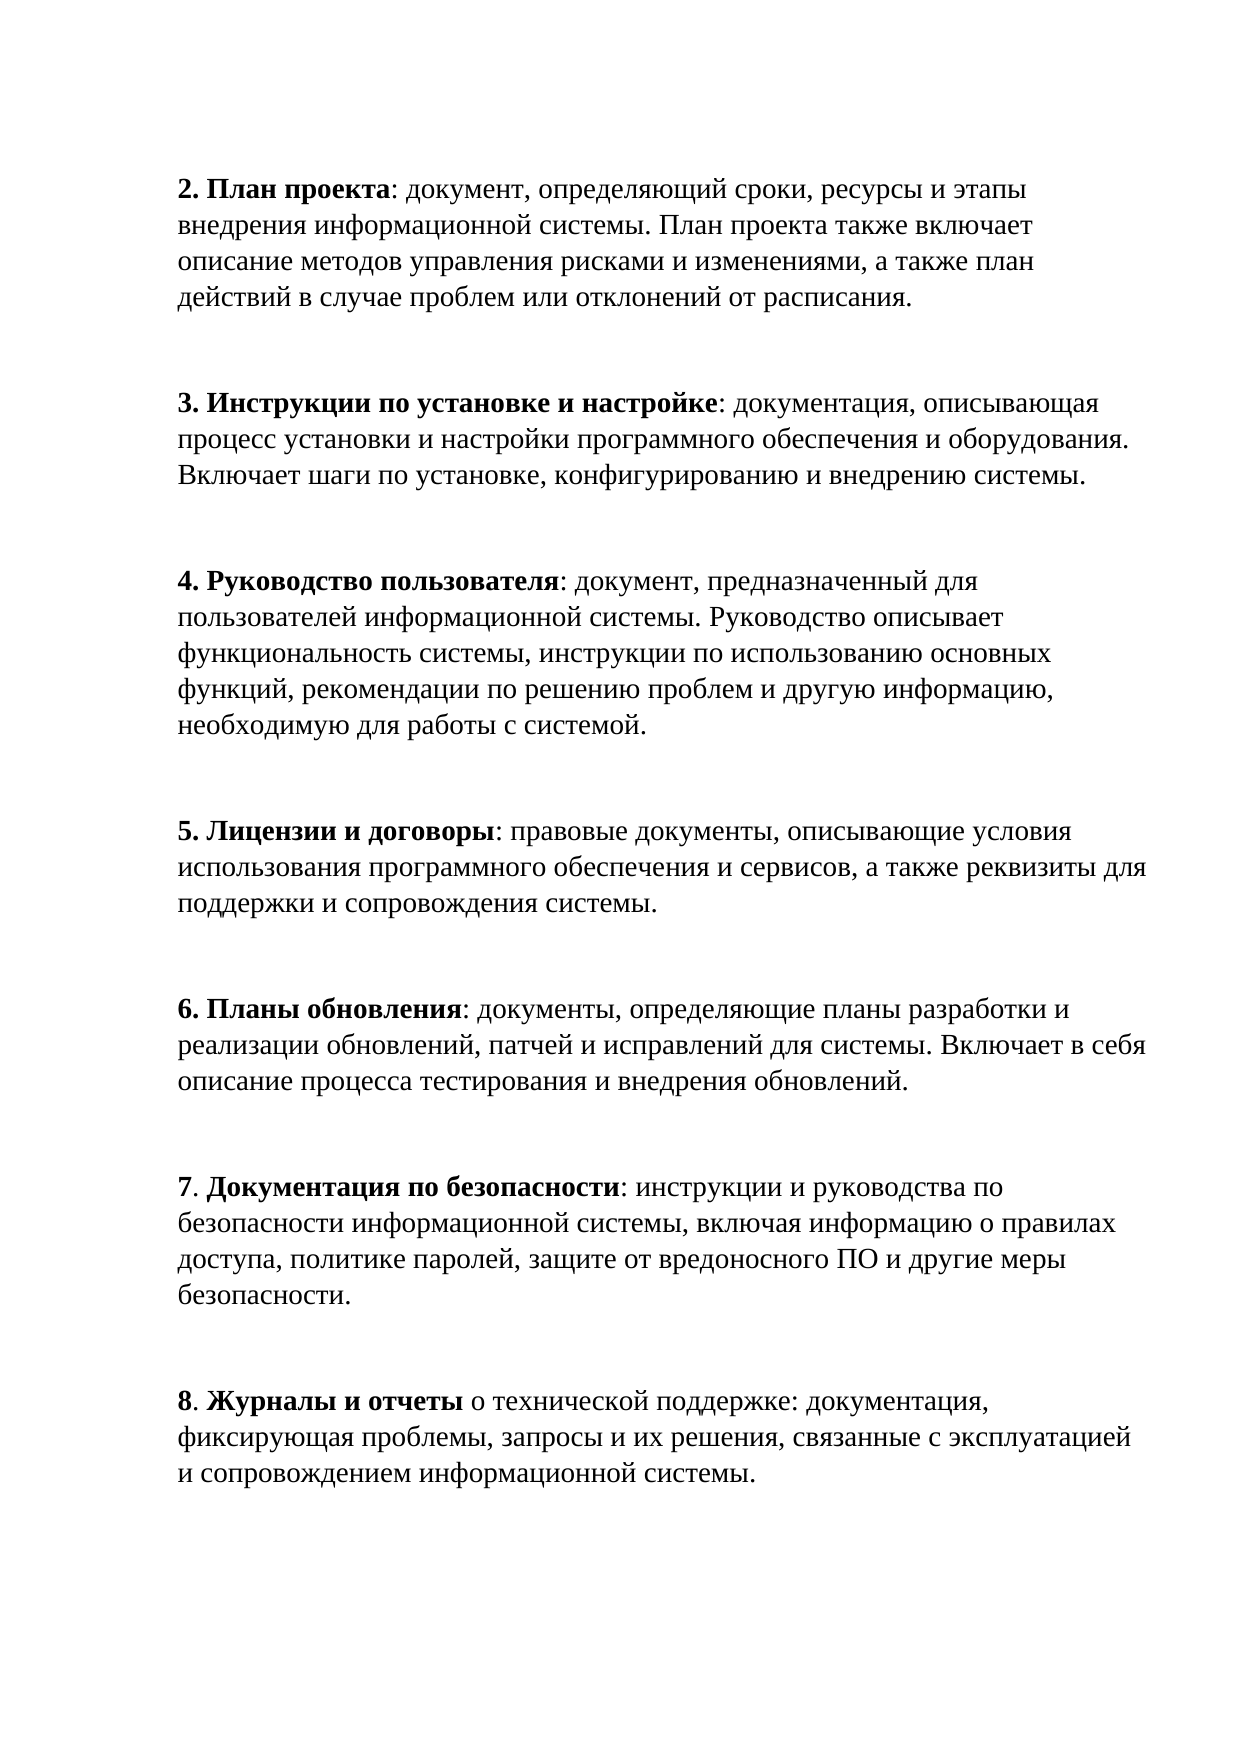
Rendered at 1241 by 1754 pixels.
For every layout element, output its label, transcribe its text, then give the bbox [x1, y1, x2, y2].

text 2. План проекта: документ, определяющий сроки, ресурсы и этапы внедрения информационной системы. План проекта также включает описание методов управления рисками и изменениями, а также план действий в случае проблем или отклонений от расписания. [177, 171, 1152, 313]
text 5. Лицензии и договоры: правовые документы, описывающие условия использования программного обеспечения и сервисов, а также реквизиты для поддержки и сопровождения системы. [177, 813, 1152, 919]
text 3. Инструкции по установке и настройке: документация, описывающая процесс установки и настройки программного обеспечения и оборудования. Включает шаги по установке, конфигурированию и внедрению системы. [177, 385, 1152, 491]
text 6. Планы обновления: документы, определяющие планы разработки и реализации обновлений, патчей и исправлений для системы. Включает в себя описание процесса тестирования и внедрения обновлений. [177, 991, 1152, 1097]
text 4. Руководство пользователя: документ, предназначенный для пользователей информационной системы. Руководство описывает функциональность системы, инструкции по использованию основных функций, рекомендации по решению проблем и другую информацию, необходимую для работы с системой. [177, 563, 1152, 741]
text 7. Документация по безопасности: инструкции и руководства по безопасности информационной системы, включая информацию о правилах доступа, политике паролей, защите от вредоносного ПО и другие меры безопасности. [177, 1169, 1152, 1311]
text 8. Журналы и отчеты о технической поддержке: документация, фиксирующая проблемы, запросы и их решения, связанные с эксплуатацией и сопровождением информационной системы. [177, 1383, 1152, 1489]
